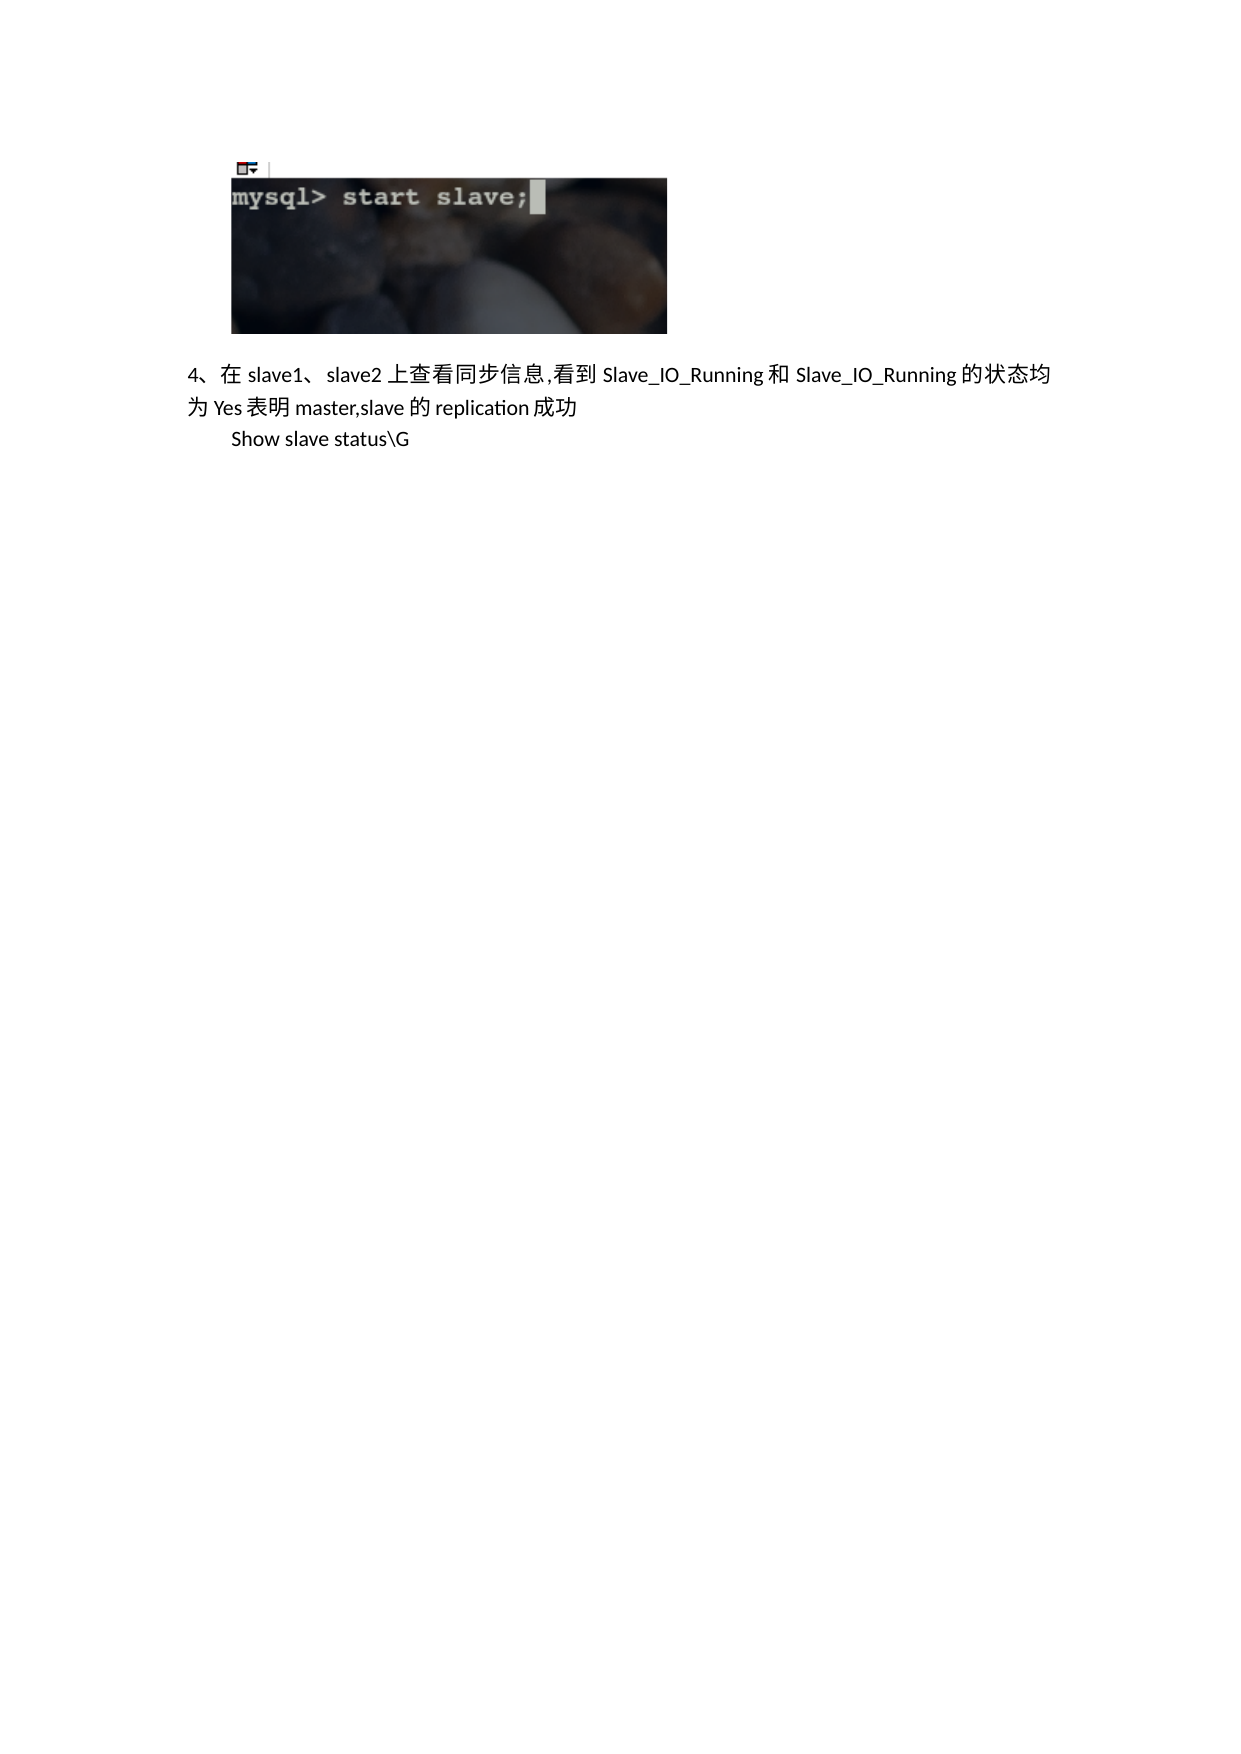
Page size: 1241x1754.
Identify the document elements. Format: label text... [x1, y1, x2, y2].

picture [231, 162, 668, 334]
list 在slave1、slave2上查看同步信息,看到Slave_IO_Running和Slave_IO_Running的状态均为Yes表明master,slave的replication成功 [187, 357, 1053, 422]
list Show slave status\G [187, 422, 1053, 454]
